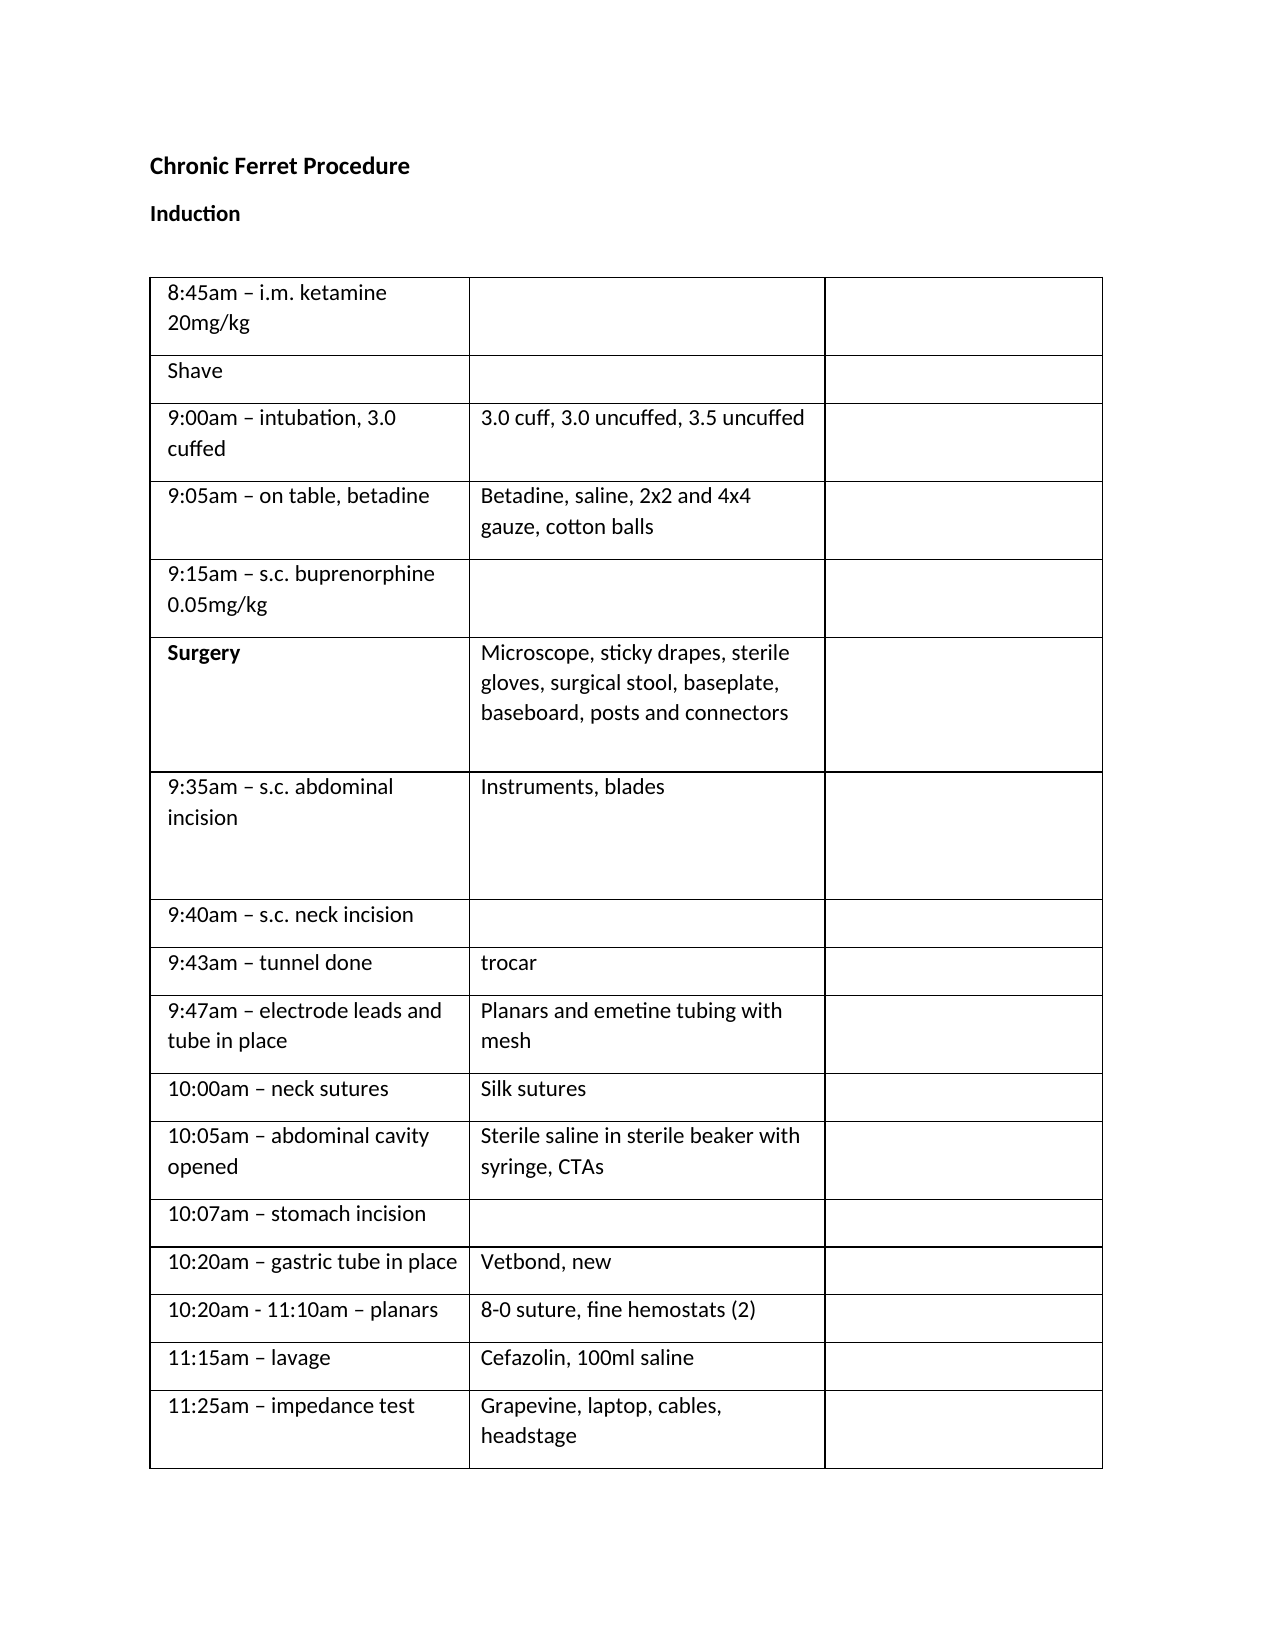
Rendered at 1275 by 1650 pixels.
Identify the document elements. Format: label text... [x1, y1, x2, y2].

table_cell 9:35am – s.c. abdominal incision [151, 773, 469, 899]
table_cell [826, 404, 1102, 481]
table_cell 10:20am - 11:10am – planars [151, 1295, 469, 1342]
table_header 8:45am – i.m. ketamine 20mg/kg [151, 278, 469, 355]
table_cell [470, 356, 824, 402]
table_cell 11:25am – impedance test [151, 1391, 469, 1468]
table_cell Vetbond, new [470, 1248, 824, 1294]
table_cell [826, 1343, 1102, 1390]
table_cell [470, 900, 824, 947]
table_cell 11:15am – lavage [151, 1343, 469, 1390]
table_cell [826, 948, 1102, 995]
table_cell Instruments, blades [470, 773, 824, 899]
text Induction [150, 199, 1125, 258]
table_cell Silk sutures [470, 1074, 824, 1121]
table_cell Surgery [151, 638, 469, 771]
table_cell trocar [470, 948, 824, 995]
table_cell 10:05am – abdominal cavity opened [151, 1122, 469, 1198]
table_cell 9:15am – s.c. buprenorphine 0.05mg/kg [151, 560, 469, 637]
table_cell Grapevine, laptop, cables, headstage [470, 1391, 824, 1468]
table_cell [470, 560, 824, 637]
table_cell 10:07am – stomach incision [151, 1200, 469, 1246]
table_cell 9:00am – intubation, 3.0 cuffed [151, 404, 469, 481]
table_cell [826, 1122, 1102, 1198]
table_cell [826, 1295, 1102, 1342]
table_cell 8-0 suture, fine hemostats (2) [470, 1295, 824, 1342]
table_cell [826, 560, 1102, 637]
table_cell Microscope, sticky drapes, sterile gloves, surgical stool, baseplate, baseboard, posts and connectors [470, 638, 824, 771]
table_cell 10:00am – neck sutures [151, 1074, 469, 1121]
text Chronic Ferret Procedure [150, 150, 1125, 181]
table_cell Planars and emetine tubing with mesh [470, 996, 824, 1073]
table_cell Betadine, saline, 2x2 and 4x4 gauze, cotton balls [470, 482, 824, 558]
table_cell [826, 900, 1102, 947]
table_cell Shave [151, 356, 469, 402]
table_cell [826, 996, 1102, 1073]
table_cell 9:43am – tunnel done [151, 948, 469, 995]
table_cell Sterile saline in sterile beaker with syringe, CTAs [470, 1122, 824, 1198]
table_header [470, 278, 824, 355]
table_cell [826, 638, 1102, 771]
table_cell Cefazolin, 100ml saline [470, 1343, 824, 1390]
table_cell 10:20am – gastric tube in place [151, 1248, 469, 1294]
table_cell [826, 773, 1102, 899]
table_cell [826, 1074, 1102, 1121]
table_cell [826, 356, 1102, 402]
table_cell 9:40am – s.c. neck incision [151, 900, 469, 947]
table_cell 9:47am – electrode leads and tube in place [151, 996, 469, 1073]
table_cell [826, 482, 1102, 558]
table_cell 9:05am – on table, betadine [151, 482, 469, 558]
table_cell [826, 1200, 1102, 1246]
table_cell [470, 1200, 824, 1246]
table_cell [826, 1248, 1102, 1294]
table_header [826, 278, 1102, 355]
table_cell [826, 1391, 1102, 1468]
table_cell 3.0 cuff, 3.0 uncuffed, 3.5 uncuffed [470, 404, 824, 481]
